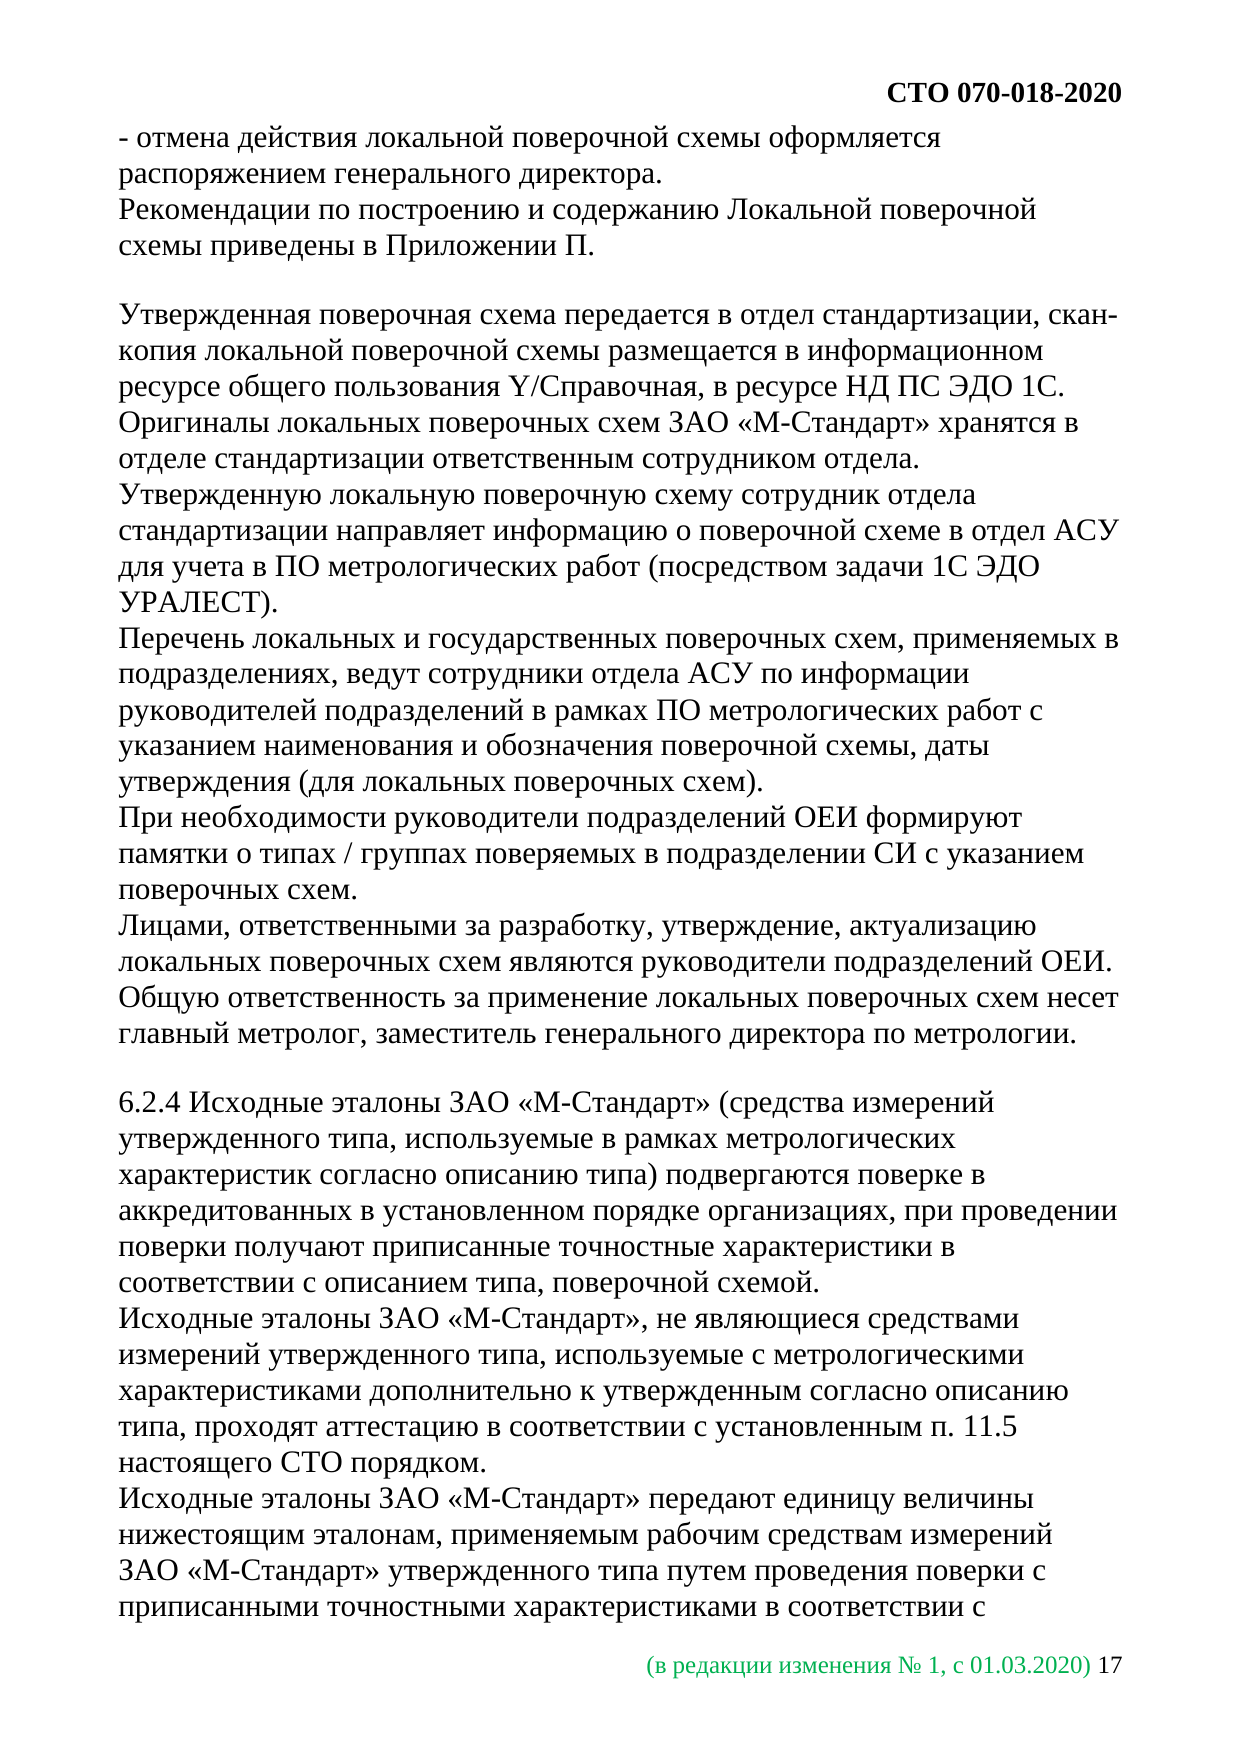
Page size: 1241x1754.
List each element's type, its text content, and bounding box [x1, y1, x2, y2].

text - отмена действия локальной поверочной схемы оформляется распоряжением генерального директора. [118, 118, 1122, 190]
text Утвержденную локальную поверочную схему сотрудник отдела стандартизации направляет информацию о поверочной схеме в отдел АСУ для учета в ПО метрологических работ (посредством задачи 1С ЭДО УРАЛЕСТ). [118, 475, 1122, 619]
text Рекомендации по построению и содержанию Локальной поверочной схемы приведены в Приложении П. [118, 190, 1122, 262]
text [118, 1479, 1122, 1623]
text Утвержденная поверочная схема передается в отдел стандартизации, скан-копия локальной поверочной схемы размещается в информационном ресурсе общего пользования Y/Справочная, в ресурсе НД ПС ЭДО 1С. Оригиналы локальных поверочных схем ЗАО «М-Стандарт» хранятся в отделе стандартизации ответственным сотрудником отдела. [118, 295, 1122, 475]
text При необходимости руководители подразделений ОЕИ формируют памятки о типах / группах поверяемых в подразделении СИ с указанием поверочных схем. [118, 798, 1122, 906]
text Лицами, ответственными за разработку, утверждение, актуализацию локальных поверочных схем являются руководители подразделений ОЕИ. Общую ответственность за применение локальных поверочных схем несет главный метролог, заместитель генерального директора по метрологии. [118, 906, 1122, 1050]
text Перечень локальных и государственных поверочных схем, применяемых в подразделениях, ведут сотрудники отдела АСУ по информации руководителей подразделений в рамках ПО метрологических работ с указанием наименования и обозначения поверочной схемы, даты утверждения (для локальных поверочных схем). [118, 619, 1122, 798]
text 6.2.4 Исходные эталоны ЗАО «М-Стандарт» (средства измерений утвержденного типа, используемые в рамках метрологических характеристик согласно описанию типа) подвергаются поверке в аккредитованных в установленном порядке организациях, при проведении поверки получают приписанные точностные характеристики в соответствии с описанием типа, поверочной схемой. [118, 1084, 1122, 1299]
text Исходные эталоны ЗАО «М-Стандарт», не являющиеся средствами измерений утвержденного типа, используемые с метрологическими характеристиками дополнительно к утвержденным согласно описанию типа, проходят аттестацию в соответствии с установленным п. 11.5 настоящего СТО порядком. [118, 1299, 1122, 1479]
